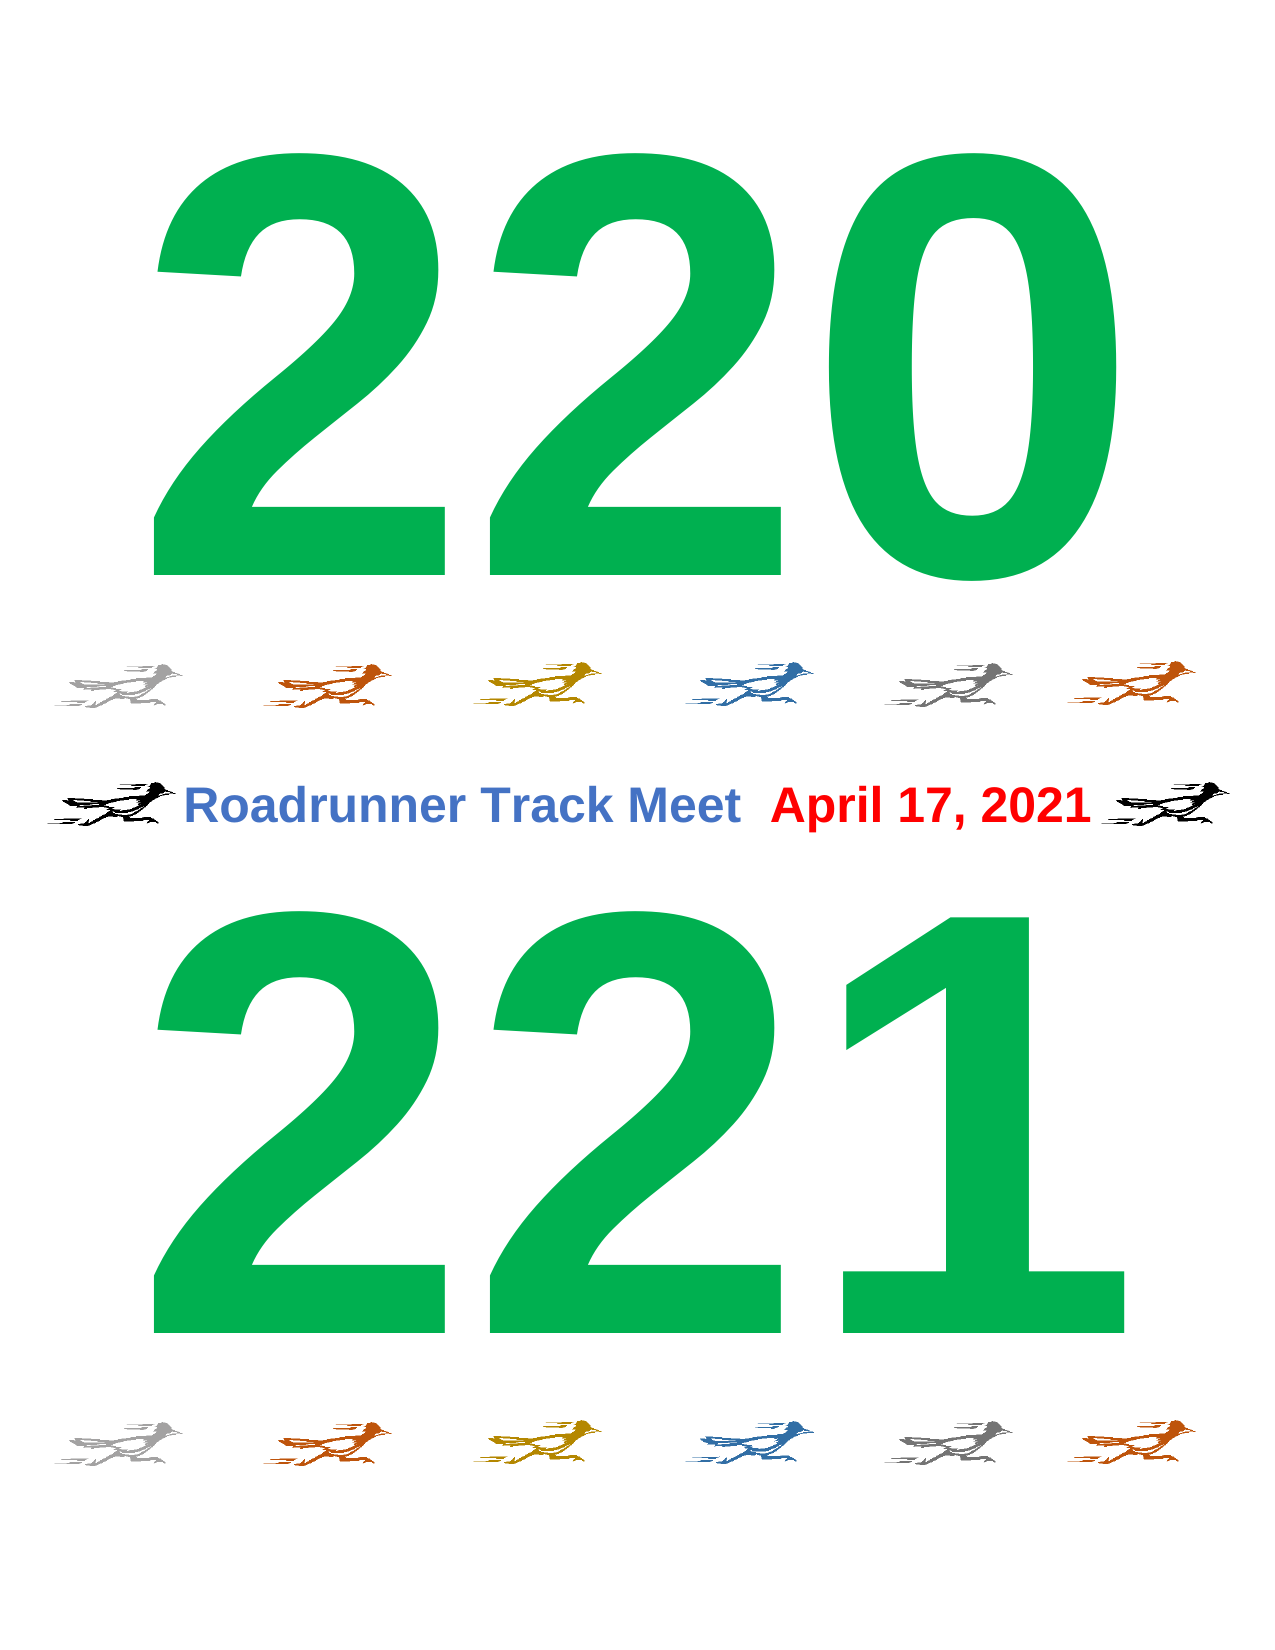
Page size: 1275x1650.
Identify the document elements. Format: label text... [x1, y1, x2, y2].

text 220 [75, 75, 1200, 700]
text 221 [75, 833, 1200, 1458]
text Roadrunner Track Meet April 17, 2021 [75, 782, 1200, 833]
picture [45, 780, 178, 828]
picture [1100, 781, 1232, 828]
